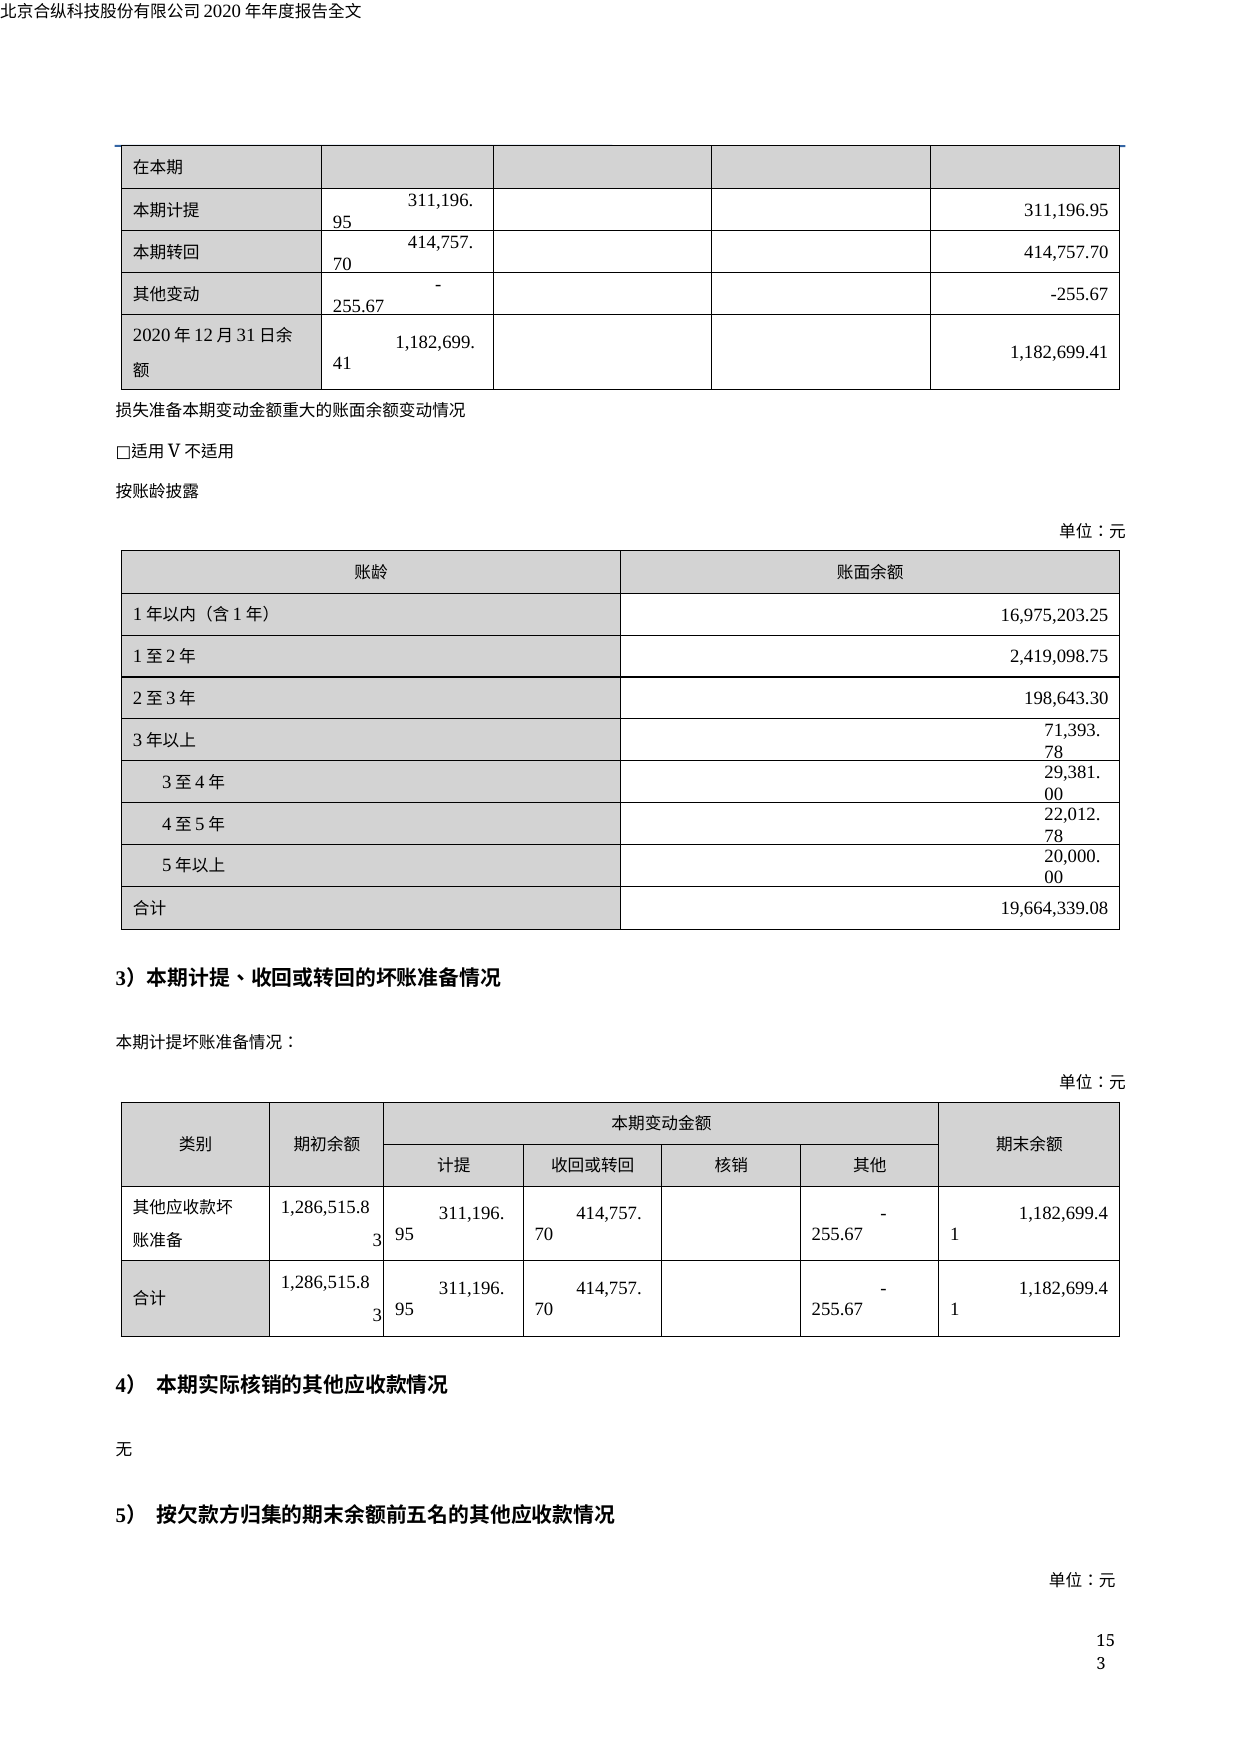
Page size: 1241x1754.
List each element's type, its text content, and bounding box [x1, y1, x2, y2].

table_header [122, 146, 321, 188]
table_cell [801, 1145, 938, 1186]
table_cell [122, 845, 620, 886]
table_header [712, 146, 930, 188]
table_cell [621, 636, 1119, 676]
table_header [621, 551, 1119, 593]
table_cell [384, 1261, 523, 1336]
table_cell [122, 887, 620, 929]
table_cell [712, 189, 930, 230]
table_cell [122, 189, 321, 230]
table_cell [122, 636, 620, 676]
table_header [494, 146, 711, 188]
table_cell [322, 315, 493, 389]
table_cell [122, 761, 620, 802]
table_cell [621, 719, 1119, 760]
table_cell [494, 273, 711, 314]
text 单位：元 [115, 519, 1125, 542]
text 损失准备本期变动金额重大的账面余额变动情况 [115, 398, 1125, 421]
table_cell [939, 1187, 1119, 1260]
text 本期计提坏账准备情况： [115, 1031, 1125, 1054]
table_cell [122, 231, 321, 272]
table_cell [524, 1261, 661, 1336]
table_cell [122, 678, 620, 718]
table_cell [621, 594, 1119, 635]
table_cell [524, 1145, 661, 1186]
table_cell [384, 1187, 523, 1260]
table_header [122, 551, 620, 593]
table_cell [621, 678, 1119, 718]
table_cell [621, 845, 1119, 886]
text 单位：元 [115, 1071, 1125, 1093]
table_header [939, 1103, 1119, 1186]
text 无 [115, 1438, 1125, 1461]
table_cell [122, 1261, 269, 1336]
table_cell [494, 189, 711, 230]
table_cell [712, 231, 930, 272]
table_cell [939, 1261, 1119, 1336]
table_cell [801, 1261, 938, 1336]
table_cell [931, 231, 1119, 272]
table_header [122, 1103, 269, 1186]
text 4） 本期实际核销的其他应收款情况 [115, 1370, 1125, 1398]
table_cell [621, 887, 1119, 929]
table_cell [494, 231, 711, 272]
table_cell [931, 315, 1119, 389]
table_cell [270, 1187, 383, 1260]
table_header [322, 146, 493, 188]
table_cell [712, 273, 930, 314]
text 3）本期计提、收回或转回的坏账准备情况 [115, 963, 1125, 992]
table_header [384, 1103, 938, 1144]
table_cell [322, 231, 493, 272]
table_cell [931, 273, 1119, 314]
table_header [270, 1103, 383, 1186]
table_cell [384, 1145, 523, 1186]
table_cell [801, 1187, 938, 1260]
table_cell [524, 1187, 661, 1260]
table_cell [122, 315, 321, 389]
text □适用V不适用 [115, 438, 1125, 463]
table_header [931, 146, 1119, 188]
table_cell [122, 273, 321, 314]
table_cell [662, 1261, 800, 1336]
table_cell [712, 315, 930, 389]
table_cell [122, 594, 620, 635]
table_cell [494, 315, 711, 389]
text 按账龄披露 [115, 480, 1125, 503]
text 5） 按欠款方归集的期末余额前五名的其他应收款情况 [115, 1500, 1125, 1529]
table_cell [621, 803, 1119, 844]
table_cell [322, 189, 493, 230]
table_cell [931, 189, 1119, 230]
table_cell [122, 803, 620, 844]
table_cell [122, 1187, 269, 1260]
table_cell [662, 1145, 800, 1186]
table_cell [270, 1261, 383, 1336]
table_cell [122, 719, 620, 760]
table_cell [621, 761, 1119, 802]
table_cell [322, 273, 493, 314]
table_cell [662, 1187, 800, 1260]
